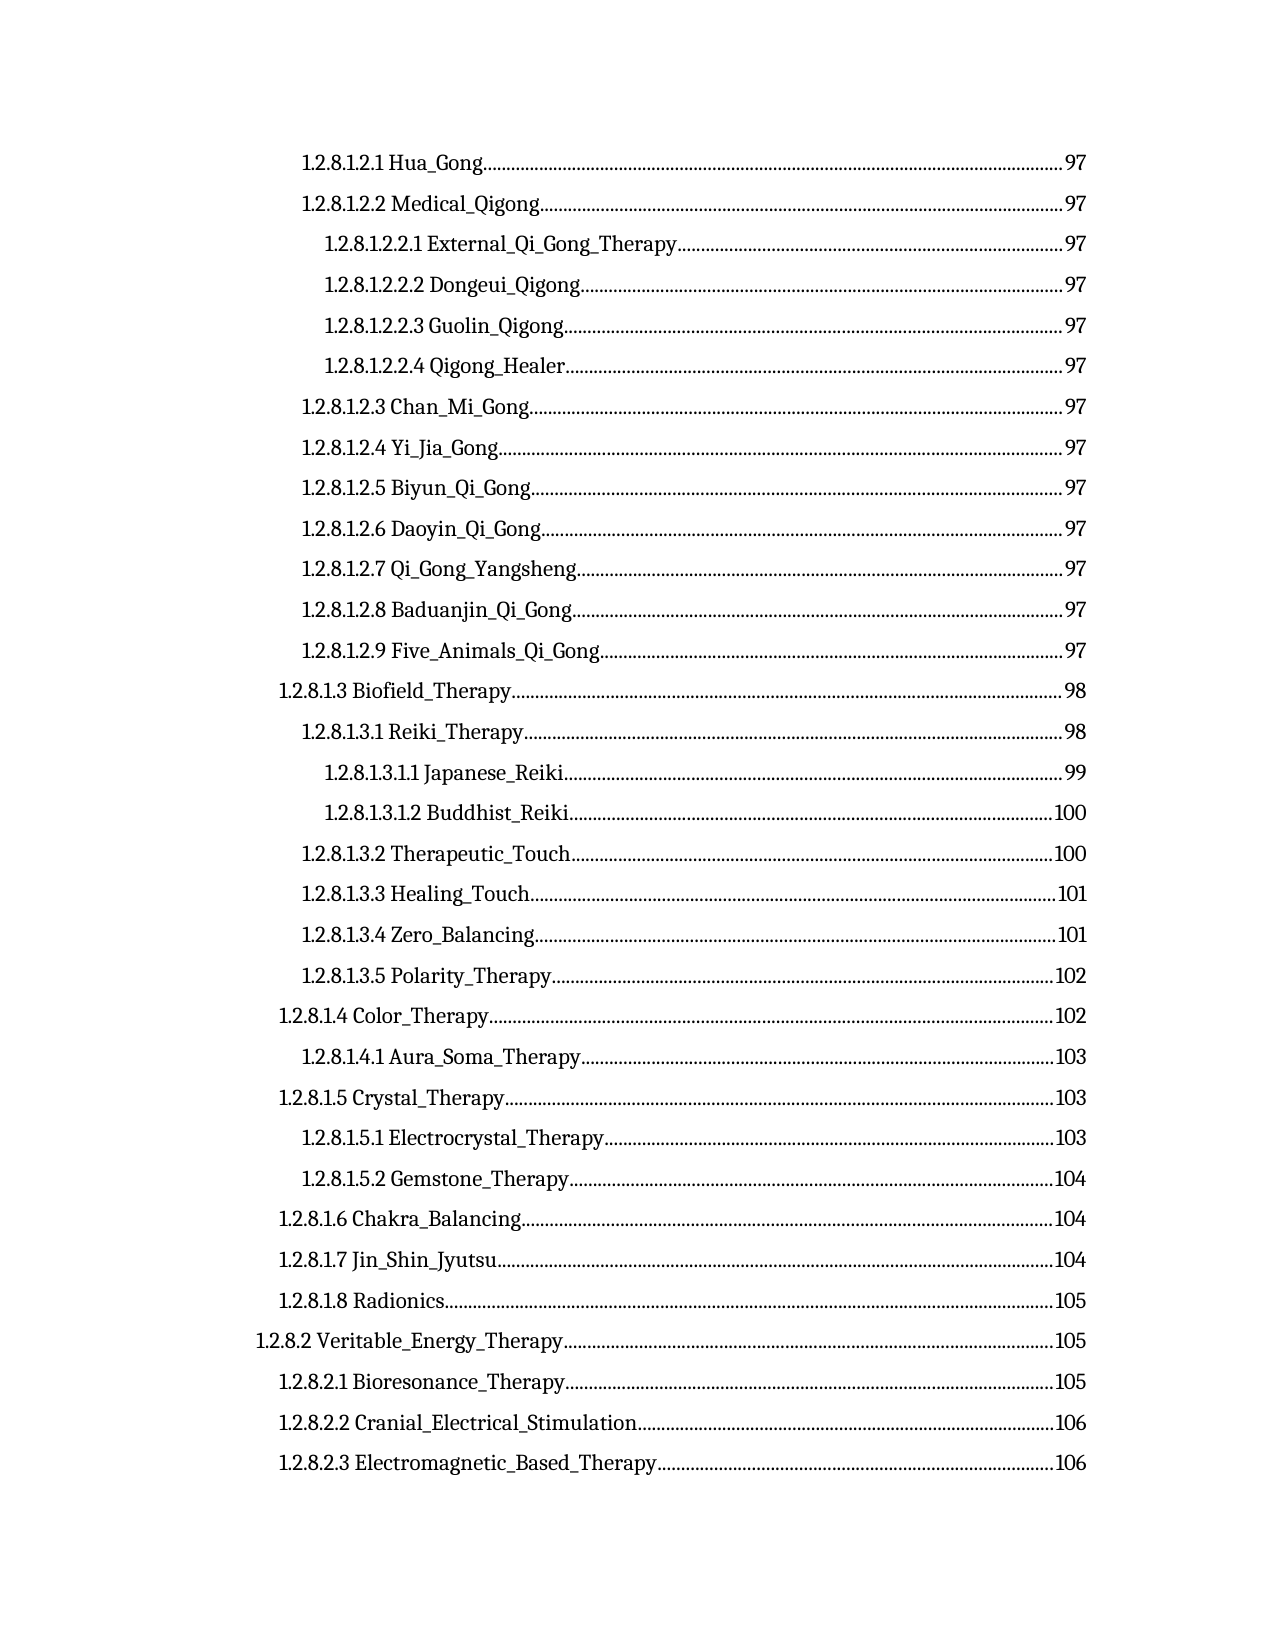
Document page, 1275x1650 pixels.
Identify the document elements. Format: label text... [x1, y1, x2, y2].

text 1.2.8.2.3 Electromagnetic_Based_Therapy 106 [279, 1450, 1087, 1476]
text 1.2.8.2.2 Cranial_Electrical_Stimulation 106 [279, 1409, 1087, 1436]
text 1.2.8.1.2.4 Yi_Jia_Gong 97 [302, 434, 1087, 461]
text 1.2.8.1.4.1 Aura_Soma_Therapy 103 [302, 1044, 1087, 1070]
text 1.2.8.1.2.2.2 Dongeui_Qigong 97 [325, 272, 1087, 298]
text 1.2.8.1.5.2 Gemstone_Therapy 104 [302, 1166, 1087, 1192]
text 1.2.8.1.3.1 Reiki_Therapy 98 [302, 719, 1087, 745]
text 1.2.8.1.3.4 Zero_Balancing 101 [302, 922, 1087, 948]
text 1.2.8.1.3.1.1 Japanese_Reiki 99 [325, 759, 1087, 786]
text 1.2.8.1.3.1.2 Buddhist_Reiki 100 [325, 800, 1087, 826]
text 1.2.8.1.3 Biofield_Therapy 98 [279, 678, 1087, 704]
text 1.2.8.1.5 Crystal_Therapy 103 [279, 1084, 1087, 1111]
text 1.2.8.1.2.8 Baduanjin_Qi_Gong 97 [302, 597, 1087, 623]
text 1.2.8.1.2.2.3 Guolin_Qigong 97 [325, 312, 1087, 339]
text 1.2.8.1.7 Jin_Shin_Jyutsu 104 [279, 1247, 1087, 1273]
text 1.2.8.1.4 Color_Therapy 102 [279, 1003, 1087, 1029]
text 1.2.8.1.2.1 Hua_Gong 97 [302, 150, 1087, 176]
text 1.2.8.1.3.2 Therapeutic_Touch 100 [302, 841, 1087, 867]
text 1.2.8.1.5.1 Electrocrystal_Therapy 103 [302, 1125, 1087, 1151]
text 1.2.8.1.2.7 Qi_Gong_Yangsheng 97 [302, 556, 1087, 583]
text 1.2.8.1.3.3 Healing_Touch 101 [302, 881, 1087, 908]
text 1.2.8.1.2.2.1 External_Qi_Gong_Therapy 97 [325, 231, 1087, 258]
text 1.2.8.1.2.3 Chan_Mi_Gong 97 [302, 394, 1087, 420]
text 1.2.8.1.2.6 Daoyin_Qi_Gong 97 [302, 516, 1087, 542]
text 1.2.8.1.3.5 Polarity_Therapy 102 [302, 962, 1087, 989]
text 1.2.8.2 Veritable_Energy_Therapy 105 [256, 1328, 1087, 1354]
text 1.2.8.2.1 Bioresonance_Therapy 105 [279, 1369, 1087, 1395]
text 1.2.8.1.2.2.4 Qigong_Healer 97 [325, 353, 1087, 379]
text 1.2.8.1.2.5 Biyun_Qi_Gong 97 [302, 475, 1087, 501]
text 1.2.8.1.8 Radionics 105 [279, 1287, 1087, 1314]
text 1.2.8.1.2.2 Medical_Qigong 97 [302, 191, 1087, 217]
text 1.2.8.1.2.9 Five_Animals_Qi_Gong 97 [302, 637, 1087, 664]
text 1.2.8.1.6 Chakra_Balancing 104 [279, 1206, 1087, 1233]
